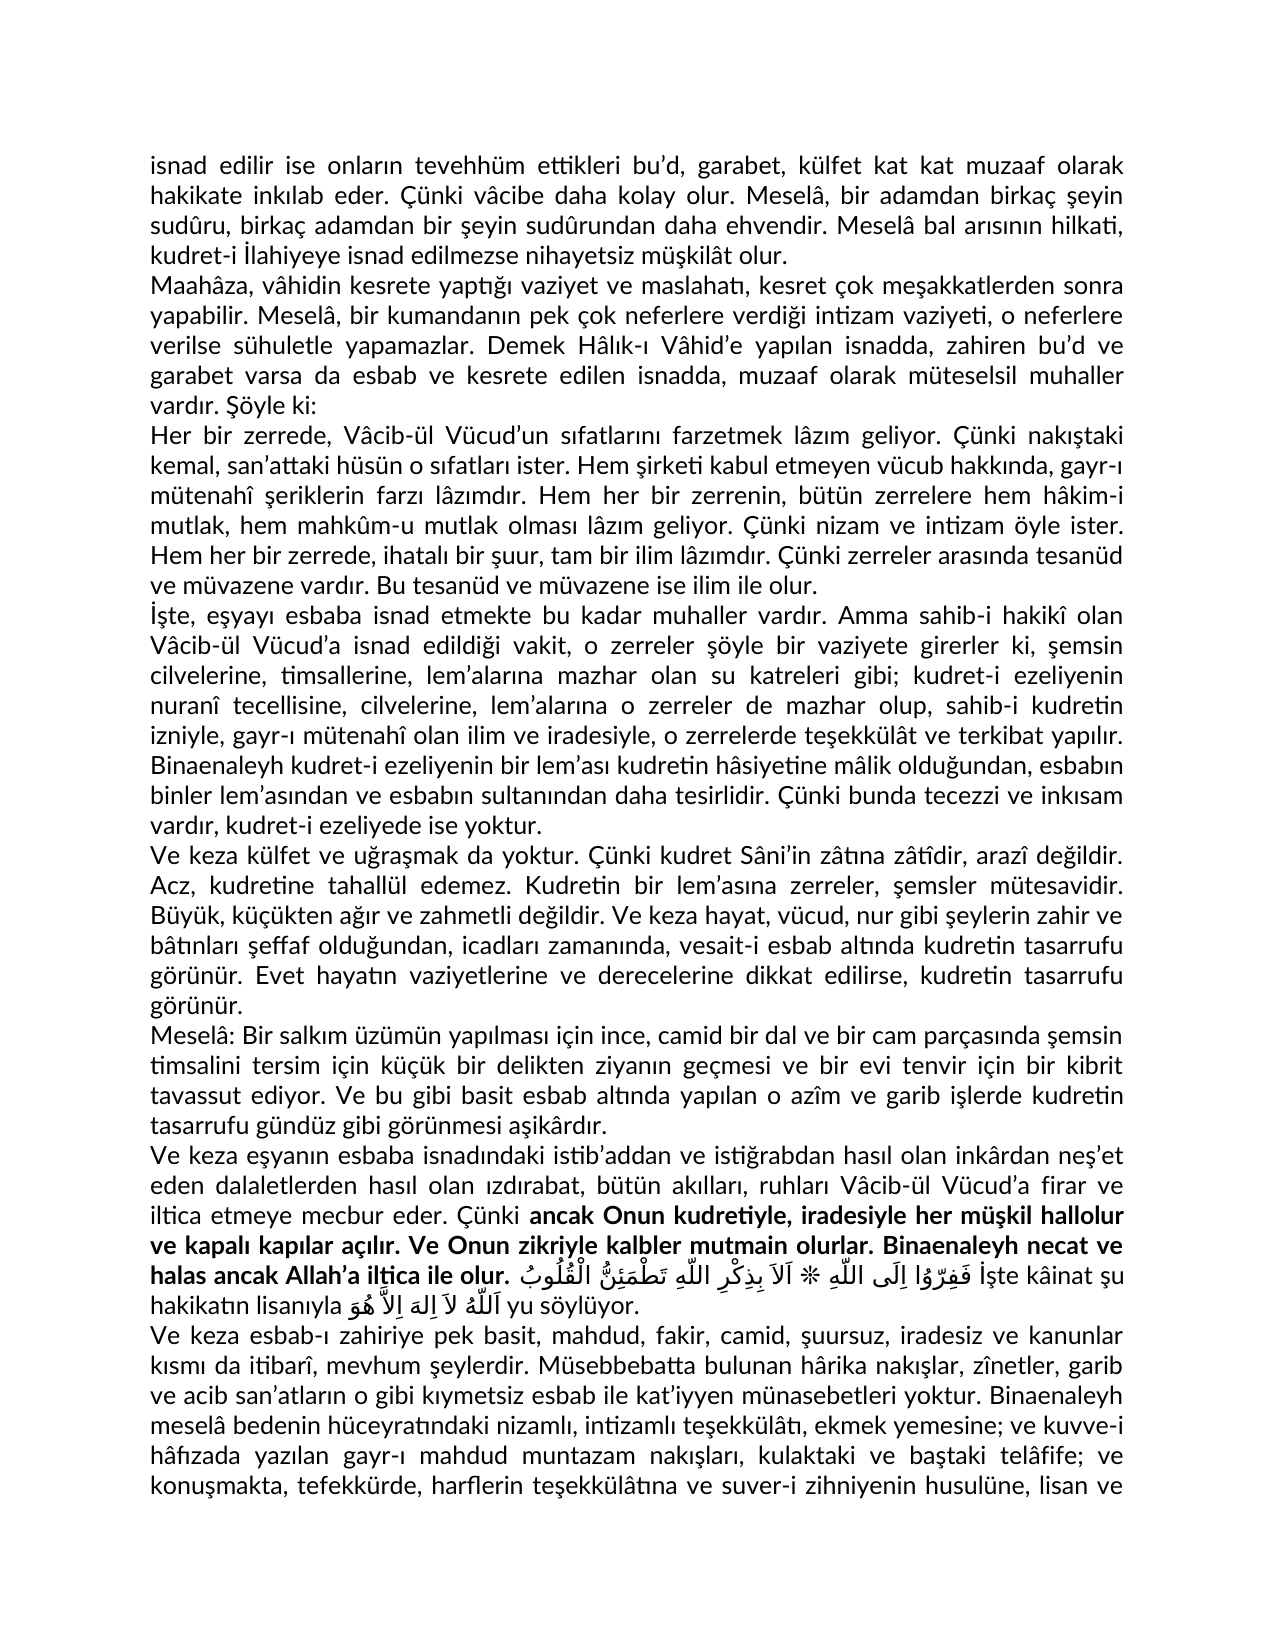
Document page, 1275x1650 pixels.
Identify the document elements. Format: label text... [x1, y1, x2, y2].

text Ve keza külfet ve uğraşmak da yoktur. Çünki kudret Sâni’in zâtına zâtîdir, arazî değildir. Acz, kudretine tahallül edemez. Kudretin bir lem’asına zerreler, şemsler mütesavidir. Büyük, küçükten ağır ve zahmetli değildir. Ve keza hayat, vücud, nur gibi şeylerin zahir ve bâtınları şeffaf olduğundan, icadları zamanında, vesait-i esbab altında kudretin tasarrufu görünür. Evet hayatın vaziyetlerine ve derecelerine dikkat edilirse, kudretin tasarrufu görünür. [150, 840, 1125, 1020]
text Meselâ: Bir salkım üzümün yapılması için ince, camid bir dal ve bir cam parçasında şemsin timsalini tersim için küçük bir delikten ziyanın geçmesi ve bir evi tenvir için bir kibrit tavassut ediyor. Ve bu gibi basit esbab altında yapılan o azîm ve garib işlerde kudretin tasarrufu gündüz gibi görünmesi aşikârdır. [150, 1020, 1125, 1140]
text Her bir zerrede, Vâcib-ül Vücud’un sıfatlarını farzetmek lâzım geliyor. Çünki nakıştaki kemal, san’attaki hüsün o sıfatları ister. Hem şirketi kabul etmeyen vücub hakkında, gayr-ı mütenahî şeriklerin farzı lâzımdır. Hem her bir zerrenin, bütün zerrelere hem hâkim-i mutlak, hem mahkûm-u mutlak olması lâzım geliyor. Çünki nizam ve intizam öyle ister. Hem her bir zerrede, ihatalı bir şuur, tam bir ilim lâzımdır. Çünki zerreler arasında tesanüd ve müvazene vardır. Bu tesanüd ve müvazene ise ilim ile olur. [150, 420, 1125, 600]
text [150, 1320, 1125, 1500]
text Ve keza eşyanın esbaba isnadındaki istib’addan ve istiğrabdan hasıl olan inkârdan neş’et eden dalaletlerden hasıl olan ızdırabat, bütün akılları, ruhları Vâcib-ül Vücud’a firar ve iltica etmeye mecbur eder. Çünki ancak Onun kudretiyle, iradesiyle her müşkil hallolur ve kapalı kapılar açılır. Ve Onun zikriyle kalbler mutmain olurlar. Binaenaleyh necat ve halas ancak Allah’a iltica ile olur. فَفِرّوُا اِلَى اللّهِ ❊ اَلاَ بِذِكْرِ اللّهِ تَطْمَئِنُّ الْقُلُوبُ İşte kâinat şu hakikatın lisanıyla اَللّهُ لاَ اِلهَ اِلاَّ هُوَ yu söylüyor. [150, 1140, 1125, 1320]
text Maahâza, vâhidin kesrete yaptığı vaziyet ve maslahatı, kesret çok meşakkatlerden sonra yapabilir. Meselâ, bir kumandanın pek çok neferlere verdiği intizam vaziyeti, o neferlere verilse sühuletle yapamazlar. Demek Hâlık-ı Vâhid’e yapılan isnadda, zahiren bu’d ve garabet varsa da esbab ve kesrete edilen isnadda, muzaaf olarak müteselsil muhaller vardır. Şöyle ki: [150, 270, 1125, 420]
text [150, 150, 1125, 270]
text İşte, eşyayı esbaba isnad etmekte bu kadar muhaller vardır. Amma sahib-i hakikî olan Vâcib-ül Vücud’a isnad edildiği vakit, o zerreler şöyle bir vaziyete girerler ki, şemsin cilvelerine, timsallerine, lem’alarına mazhar olan su katreleri gibi; kudret-i ezeliyenin nuranî tecellisine, cilvelerine, lem’alarına o zerreler de mazhar olup, sahib-i kudretin izniyle, gayr-ı mütenahî olan ilim ve iradesiyle, o zerrelerde teşekkülât ve terkibat yapılır. Binaenaleyh kudret-i ezeliyenin bir lem’ası kudretin hâsiyetine mâlik olduğundan, esbabın binler lem’asından ve esbabın sultanından daha tesirlidir. Çünki bunda tecezzi ve inkısam vardır, kudret-i ezeliyede ise yoktur. [150, 600, 1125, 840]
